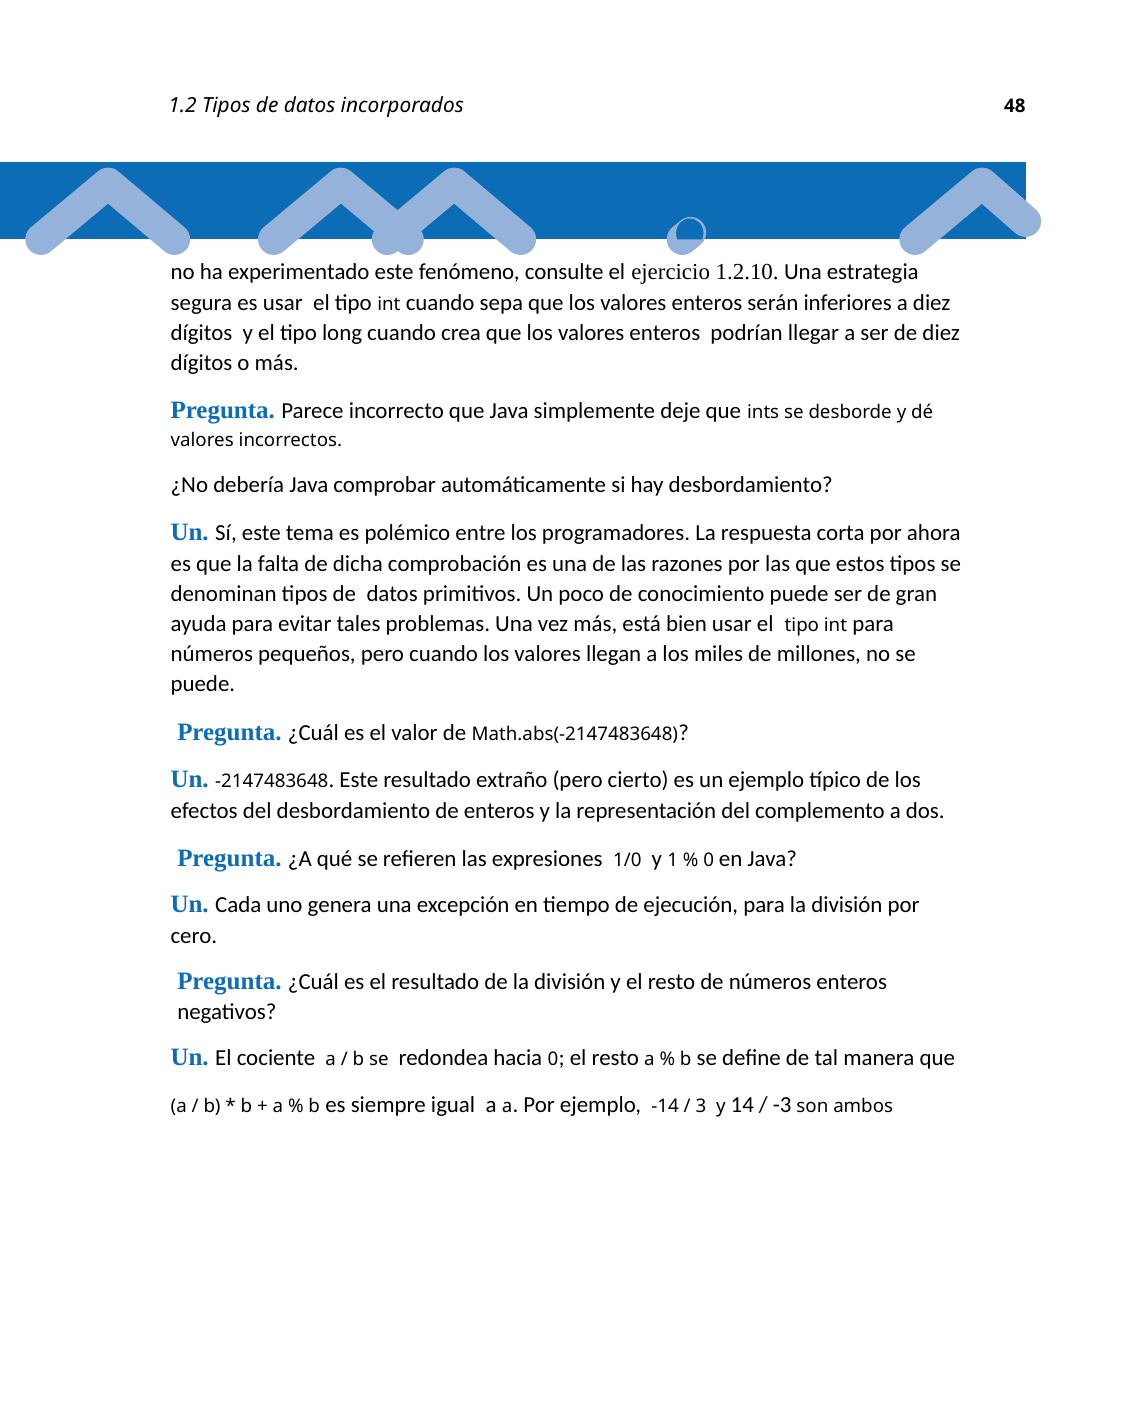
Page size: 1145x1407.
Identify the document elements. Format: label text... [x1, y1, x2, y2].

text Pregunta. ¿A qué se refieren las expresiones 1/0 y 1 % 0 en Java? [177, 843, 971, 872]
text Un. -2147483648. Este resultado extraño (pero cierto) es un ejemplo típico de los efectos del desbordamiento de enteros y la representación del complemento a dos. [170, 764, 971, 824]
text Pregunta. Parece incorrecto que Java simplemente deje que ints se desborde y dé valores incorrectos. [170, 395, 971, 452]
text Pregunta. ¿Cuál es el valor de Math.abs(-2147483648)? [177, 717, 971, 747]
text Un. Cada uno genera una excepción en tiempo de ejecución, para la división por cero. [170, 889, 971, 949]
text ¿No debería Java comprobar automáticamente si hay desbordamiento? [170, 471, 971, 499]
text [170, 239, 971, 376]
text (a / b) * b + a % b es siempre igual a a. Por ejemplo, -14 / 3 y 14 / -3 son ambos [170, 1090, 971, 1118]
text Pregunta. ¿Cuál es el resultado de la división y el resto de números enteros negativos? [177, 966, 971, 1025]
text Un. Sí, este tema es polémico entre los programadores. La respuesta corta por ahora es que la falta de dicha comprobación es una de las razones por las que estos tipos se denominan tipos de datos primitivos. Un poco de conocimiento puede ser de gran ayuda para evitar tales problemas. Una vez más, está bien usar el tipo int para números pequeños, pero cuando los valores llegan a los miles de millones, no se puede. [170, 517, 971, 698]
text Un. El cociente a / b se redondea hacia 0; el resto a % b se define de tal manera que [170, 1042, 971, 1071]
